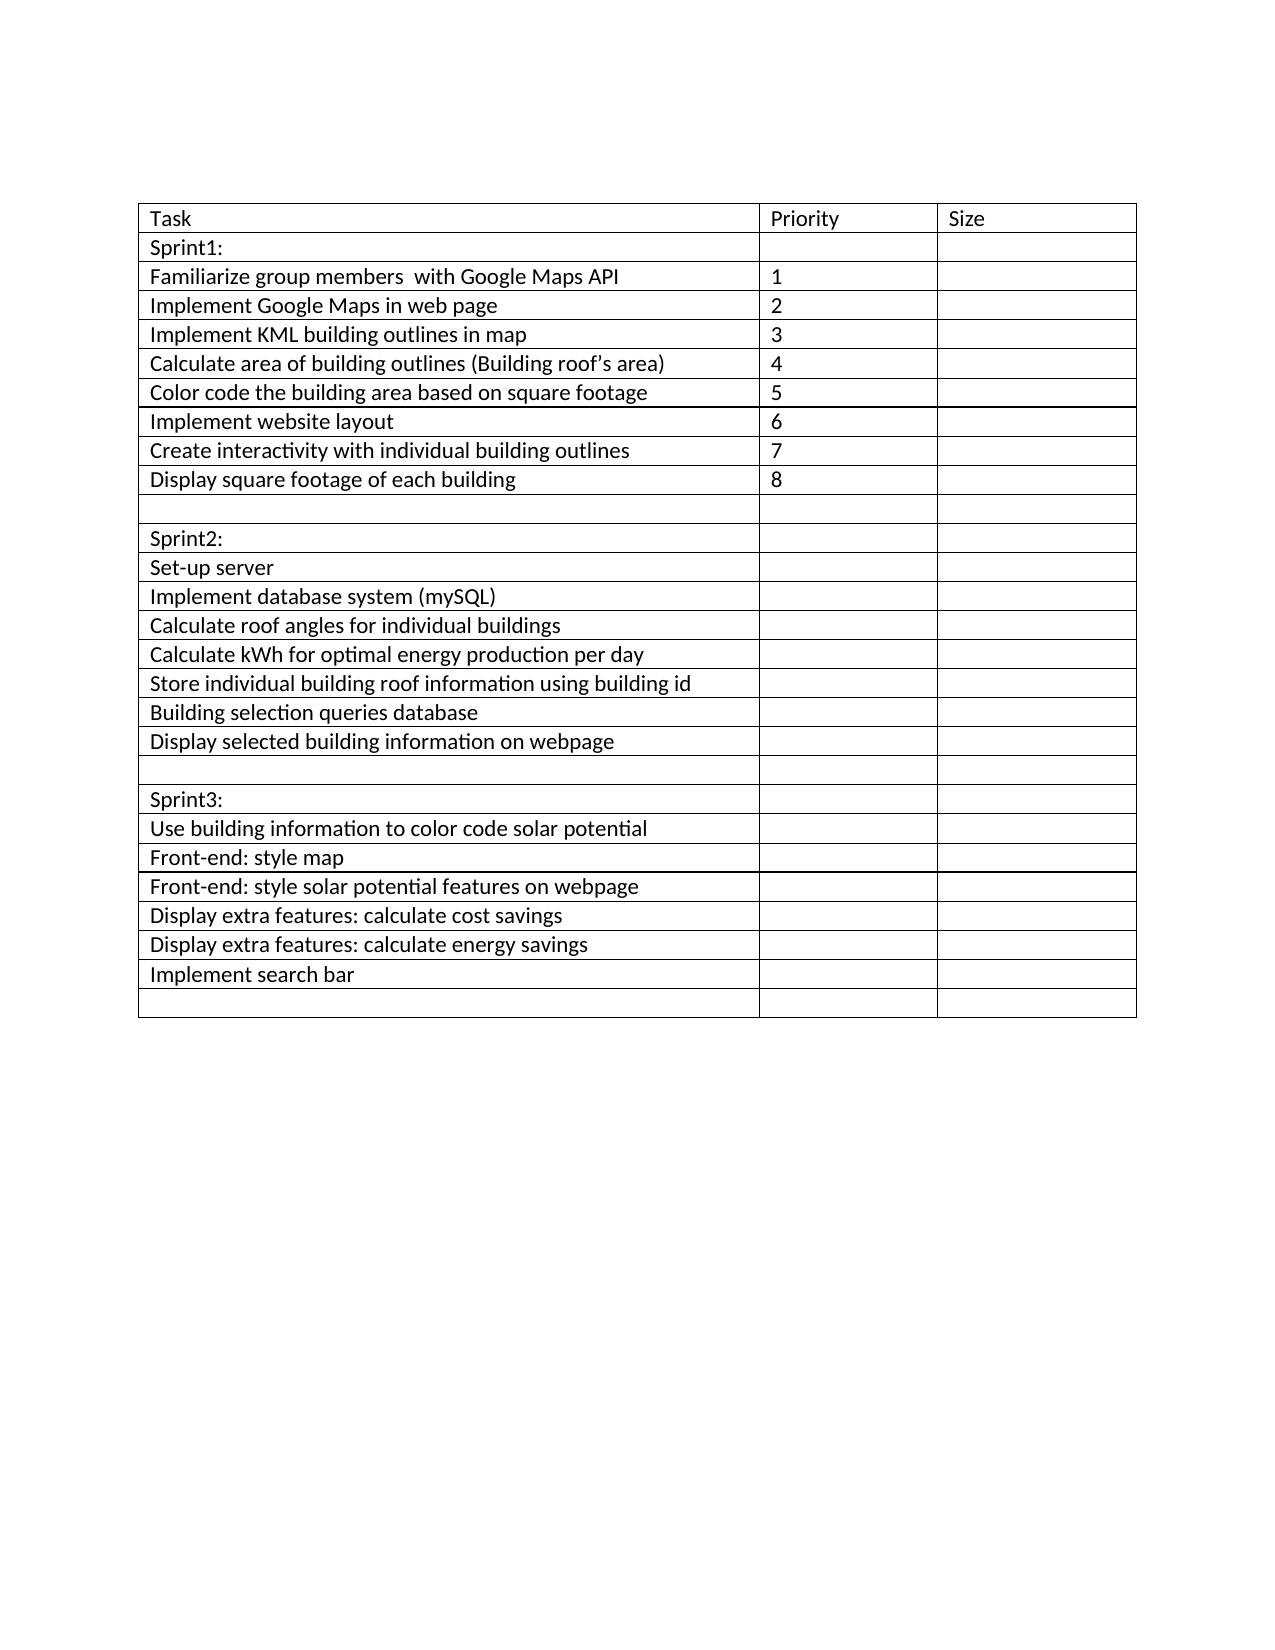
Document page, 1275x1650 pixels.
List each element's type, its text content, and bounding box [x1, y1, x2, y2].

table_cell [938, 844, 1136, 871]
table_cell Display extra features: calculate energy savings [139, 931, 759, 959]
table_cell Calculate area of building outlines (Building roof’s area) [139, 349, 759, 377]
table_cell [760, 844, 937, 871]
table_cell Set-up server [139, 553, 759, 581]
table_cell Front-end: style map [139, 844, 759, 871]
table_cell 5 [760, 379, 937, 406]
table_cell 3 [760, 320, 937, 348]
table_cell [760, 233, 937, 261]
table_cell [938, 379, 1136, 406]
table_cell Implement Google Maps in web page [139, 291, 759, 319]
table_cell Display square footage of each building [139, 466, 759, 494]
table_cell Implement database system (mySQL) [139, 582, 759, 610]
table_cell [938, 524, 1136, 552]
table_cell [760, 524, 937, 552]
table_cell [760, 611, 937, 639]
table_cell Sprint1: [139, 233, 759, 261]
table_cell [938, 553, 1136, 581]
table_cell [760, 756, 937, 784]
table_cell Implement website layout [139, 408, 759, 436]
table_cell [938, 640, 1136, 668]
table_cell [760, 727, 937, 755]
table_header Task [139, 204, 759, 232]
table_cell [938, 349, 1136, 377]
table_cell [760, 989, 937, 1017]
table_cell Display selected building information on webpage [139, 727, 759, 755]
table_cell [938, 873, 1136, 901]
table_cell [139, 756, 759, 784]
table_cell 7 [760, 437, 937, 464]
table_cell [938, 960, 1136, 988]
table_cell Familiarize group members with Google Maps API [139, 262, 759, 290]
table_cell [139, 989, 759, 1017]
table_cell 4 [760, 349, 937, 377]
table_cell [938, 902, 1136, 929]
table_cell Create interactivity with individual building outlines [139, 437, 759, 464]
table_cell [938, 582, 1136, 610]
table_cell [938, 466, 1136, 494]
table_cell [938, 756, 1136, 784]
table_cell 2 [760, 291, 937, 319]
table_cell [938, 611, 1136, 639]
table_cell [938, 495, 1136, 523]
table_cell Sprint2: [139, 524, 759, 552]
table_cell [760, 814, 937, 842]
table_cell Implement KML building outlines in map [139, 320, 759, 348]
table_cell [760, 960, 937, 988]
table_cell [938, 931, 1136, 959]
table_cell 8 [760, 466, 937, 494]
table_cell [760, 698, 937, 726]
table_cell Implement search bar [139, 960, 759, 988]
table_cell Display extra features: calculate cost savings [139, 902, 759, 929]
table_cell [760, 495, 937, 523]
table_header Priority [760, 204, 937, 232]
table_cell [938, 698, 1136, 726]
table_cell [760, 931, 937, 959]
table_cell [760, 785, 937, 813]
table_cell [760, 640, 937, 668]
table_cell [760, 902, 937, 929]
table_cell Calculate roof angles for individual buildings [139, 611, 759, 639]
table_cell [938, 291, 1136, 319]
table_cell [938, 785, 1136, 813]
table_cell Front-end: style solar potential features on webpage [139, 873, 759, 901]
table_cell Calculate kWh for optimal energy production per day [139, 640, 759, 668]
table_cell [938, 989, 1136, 1017]
table_cell Use building information to color code solar potential [139, 814, 759, 842]
table_cell [760, 553, 937, 581]
table_cell [760, 582, 937, 610]
table_cell [139, 495, 759, 523]
table_cell [938, 262, 1136, 290]
table_header Size [938, 204, 1136, 232]
table_cell [938, 408, 1136, 436]
table_cell [938, 669, 1136, 697]
table_cell [760, 873, 937, 901]
table_cell [938, 320, 1136, 348]
table_cell Building selection queries database [139, 698, 759, 726]
table_cell [760, 669, 937, 697]
table_cell [938, 727, 1136, 755]
table_cell Store individual building roof information using building id [139, 669, 759, 697]
table_cell [938, 814, 1136, 842]
table_cell 6 [760, 408, 937, 436]
table_cell Color code the building area based on square footage [139, 379, 759, 406]
table_cell [938, 437, 1136, 464]
table_cell [938, 233, 1136, 261]
table_cell 1 [760, 262, 937, 290]
table_cell Sprint3: [139, 785, 759, 813]
